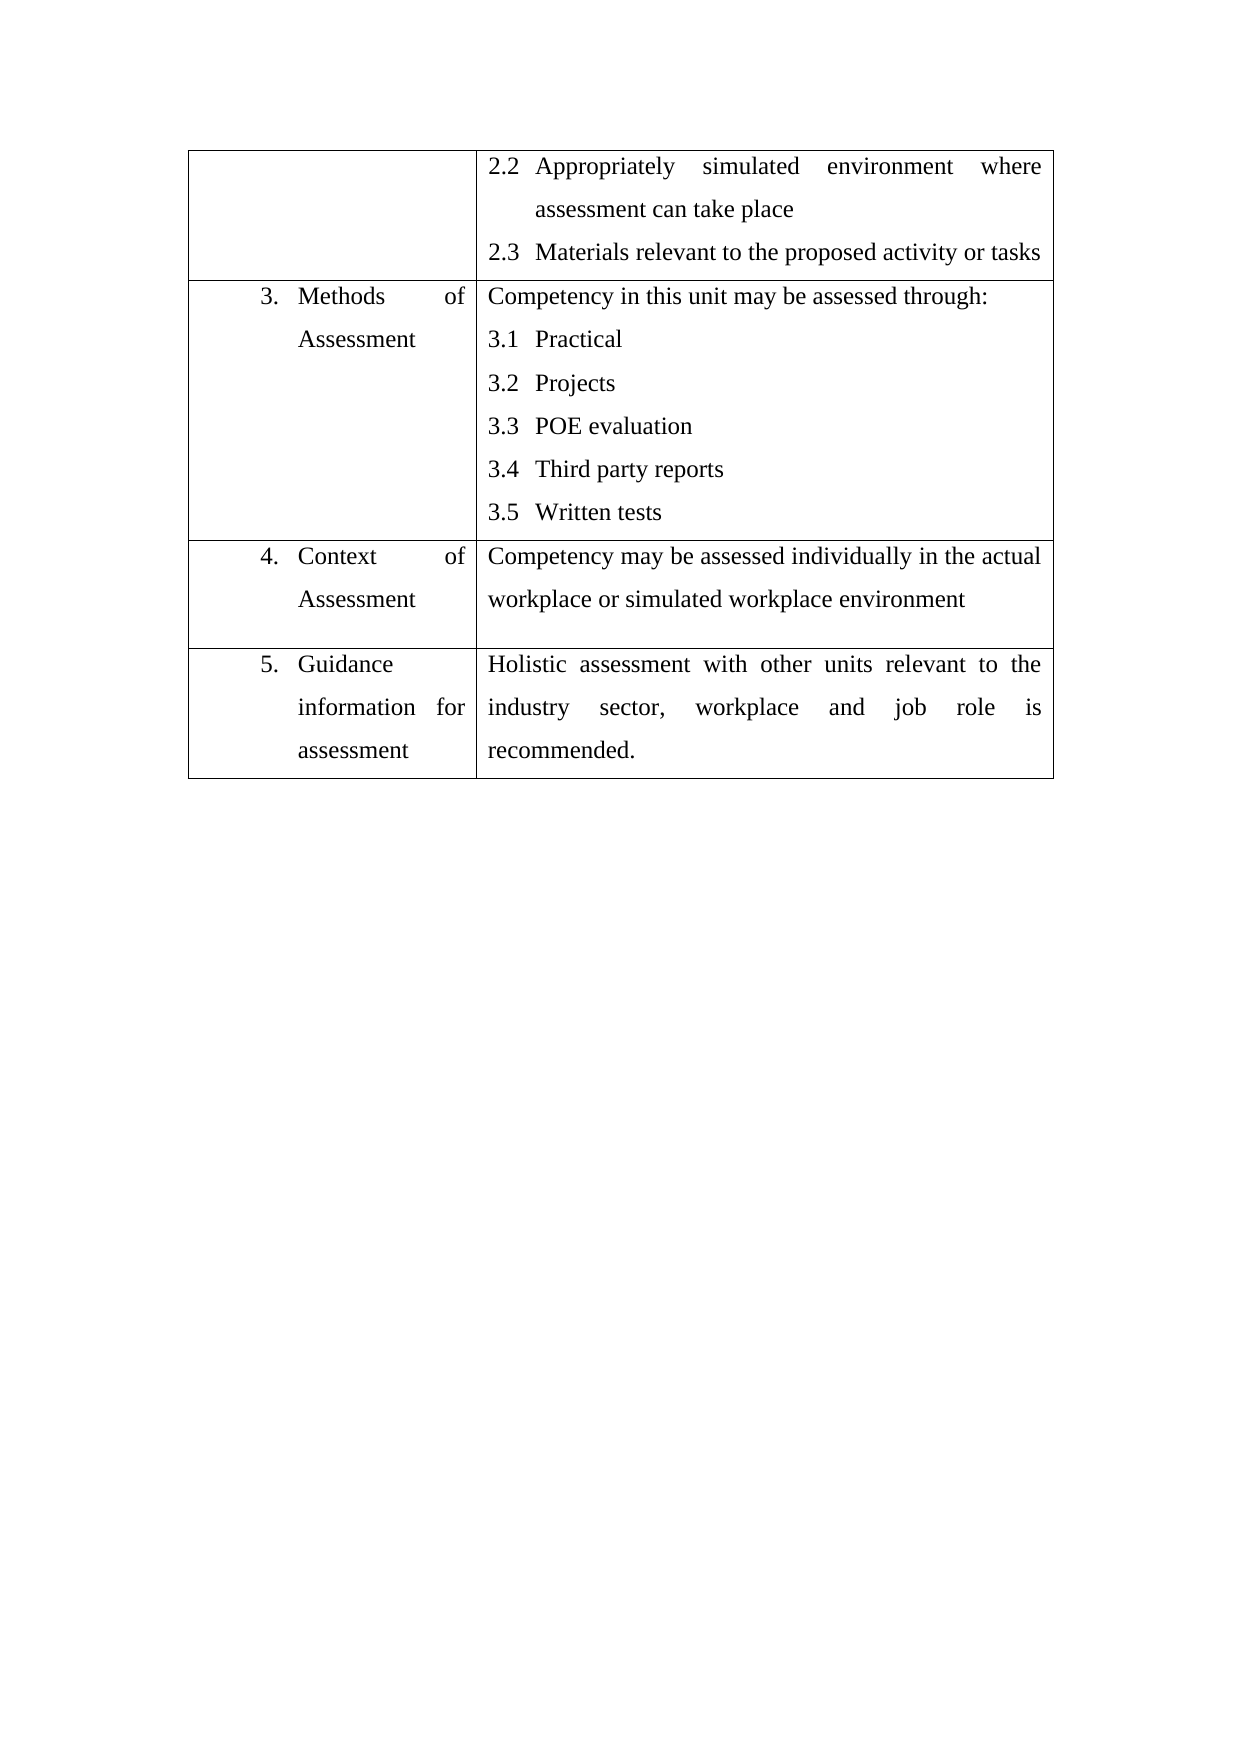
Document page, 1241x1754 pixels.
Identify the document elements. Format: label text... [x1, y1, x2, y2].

table_cell Competency may be assessed individually in the actual workplace or simulated workplace environment [477, 541, 1053, 648]
table_cell Competency in this unit may be assessed through: Practical Projects POE evaluation Third party reports Written tests [477, 281, 1053, 540]
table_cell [189, 151, 476, 280]
table_cell Methods of Assessment [189, 281, 476, 540]
table_cell Holistic assessment with other units relevant to the industry sector, workplace and job role is recommended. [477, 649, 1053, 778]
table_cell Guidance information for assessment [189, 649, 476, 778]
table_cell Context of Assessment [189, 541, 476, 648]
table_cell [477, 151, 1053, 280]
